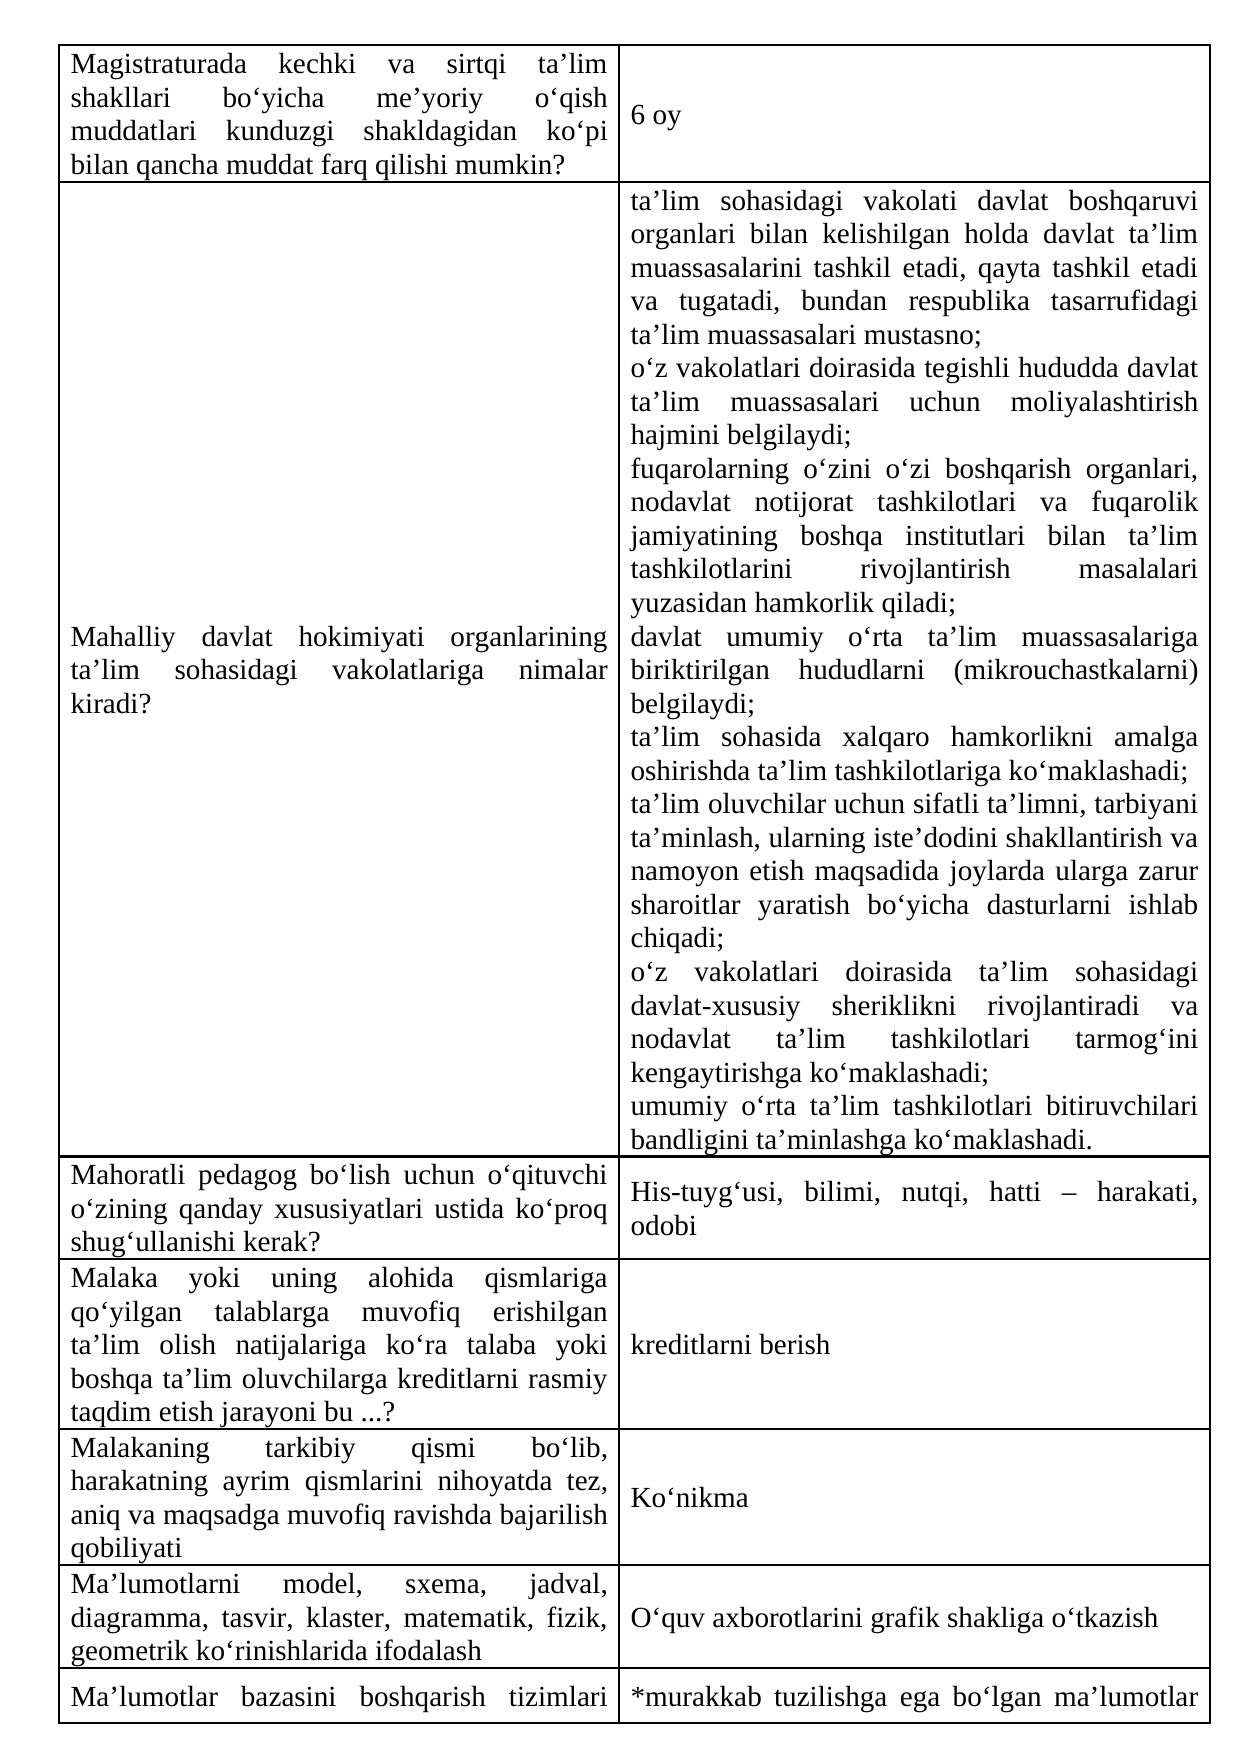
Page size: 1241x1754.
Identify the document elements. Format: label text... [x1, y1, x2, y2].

table_cell Malakaning tarkibiy qismi bo‘lib, harakatning ayrim qismlarini nihoyatda tez, aniq va maqsadga muvofiq ravishda bajarilish qobiliyati [60, 1430, 618, 1564]
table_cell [620, 1669, 1209, 1722]
table_cell Mahalliy davlat hokimiyati organlarining ta’lim sohasidagi vakolatlariga nimalar kiradi? [60, 183, 618, 1155]
table_cell Ma’lumotlarni model, sxema, jadval, diagramma, tasvir, klaster, matematik, fizik, geometrik ko‘rinishlarida ifodalash [60, 1566, 618, 1667]
table_cell Malaka yoki uning alohida qismlariga qo‘yilgan talablarga muvofiq erishilgan ta’lim olish natijalariga ko‘ra talaba yoki boshqa ta’lim oluvchilarga kreditlarni rasmiy taqdim etish jarayoni bu ...? [60, 1260, 618, 1428]
table_cell 6 oy [620, 46, 1209, 181]
table_cell Magistraturada kechki va sirtqi ta’lim shakllari bo‘yicha me’yoriy o‘qish muddatlari kunduzgi shakldagidan ko‘pi bilan qancha muddat farq qilishi mumkin? [60, 46, 618, 181]
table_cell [60, 1669, 618, 1722]
table_cell O‘quv axborotlarini grafik shakliga o‘tkazish [620, 1566, 1209, 1667]
table_cell Mahoratli pedagog bo‘lish uchun o‘qituvchi o‘zining qanday xususiyatlari ustida ko‘proq shug‘ullanishi kerak? [60, 1158, 618, 1258]
table_cell His-tuyg‘usi, bilimi, nutqi, hatti – harakati, odobi [620, 1158, 1209, 1258]
table_cell kreditlarni berish [620, 1260, 1209, 1428]
table_cell Ko‘nikma [620, 1430, 1209, 1564]
table_cell ta’lim sohasidagi vakolati davlat boshqaruvi organlari bilan kelishilgan holda davlat ta’lim muassasalarini tashkil etadi, qayta tashkil etadi va tugatadi, bundan respublika tasarrufidagi ta’lim muassasalari mustasno; o‘z vakolatlari doirasida tegishli hududda davlat ta’lim muassasalari uchun moliyalashtirish hajmini belgilaydi; fuqarolarning o‘zini o‘zi boshqarish organlari, nodavlat notijorat tashkilotlari va fuqarolik jamiyatining boshqa institutlari bilan ta’lim tashkilotlarini rivojlantirish masalalari yuzasidan hamkorlik qiladi; davlat umumiy o‘rta ta’lim muassasalariga biriktirilgan hududlarni (mikrouchastkalarni) belgilaydi; ta’lim sohasida xalqaro hamkorlikni amalga oshirishda ta’lim tashkilotlariga ko‘maklashadi; ta’lim oluvchilar uchun sifatli ta’limni, tarbiyani ta’minlash, ularning iste’dodini shakllantirish va namoyon etish maqsadida joylarda ularga zarur sharoitlar yaratish bo‘yicha dasturlarni ishlab chiqadi; o‘z vakolatlari doirasida ta’lim sohasidagi davlat-xususiy sheriklikni rivojlantiradi va nodavlat ta’lim tashkilotlari tarmog‘ini kengaytirishga ko‘maklashadi; umumiy o‘rta ta’lim tashkilotlari bitiruvchilari bandligini ta’minlashga ko‘maklashadi. [620, 183, 1209, 1155]
